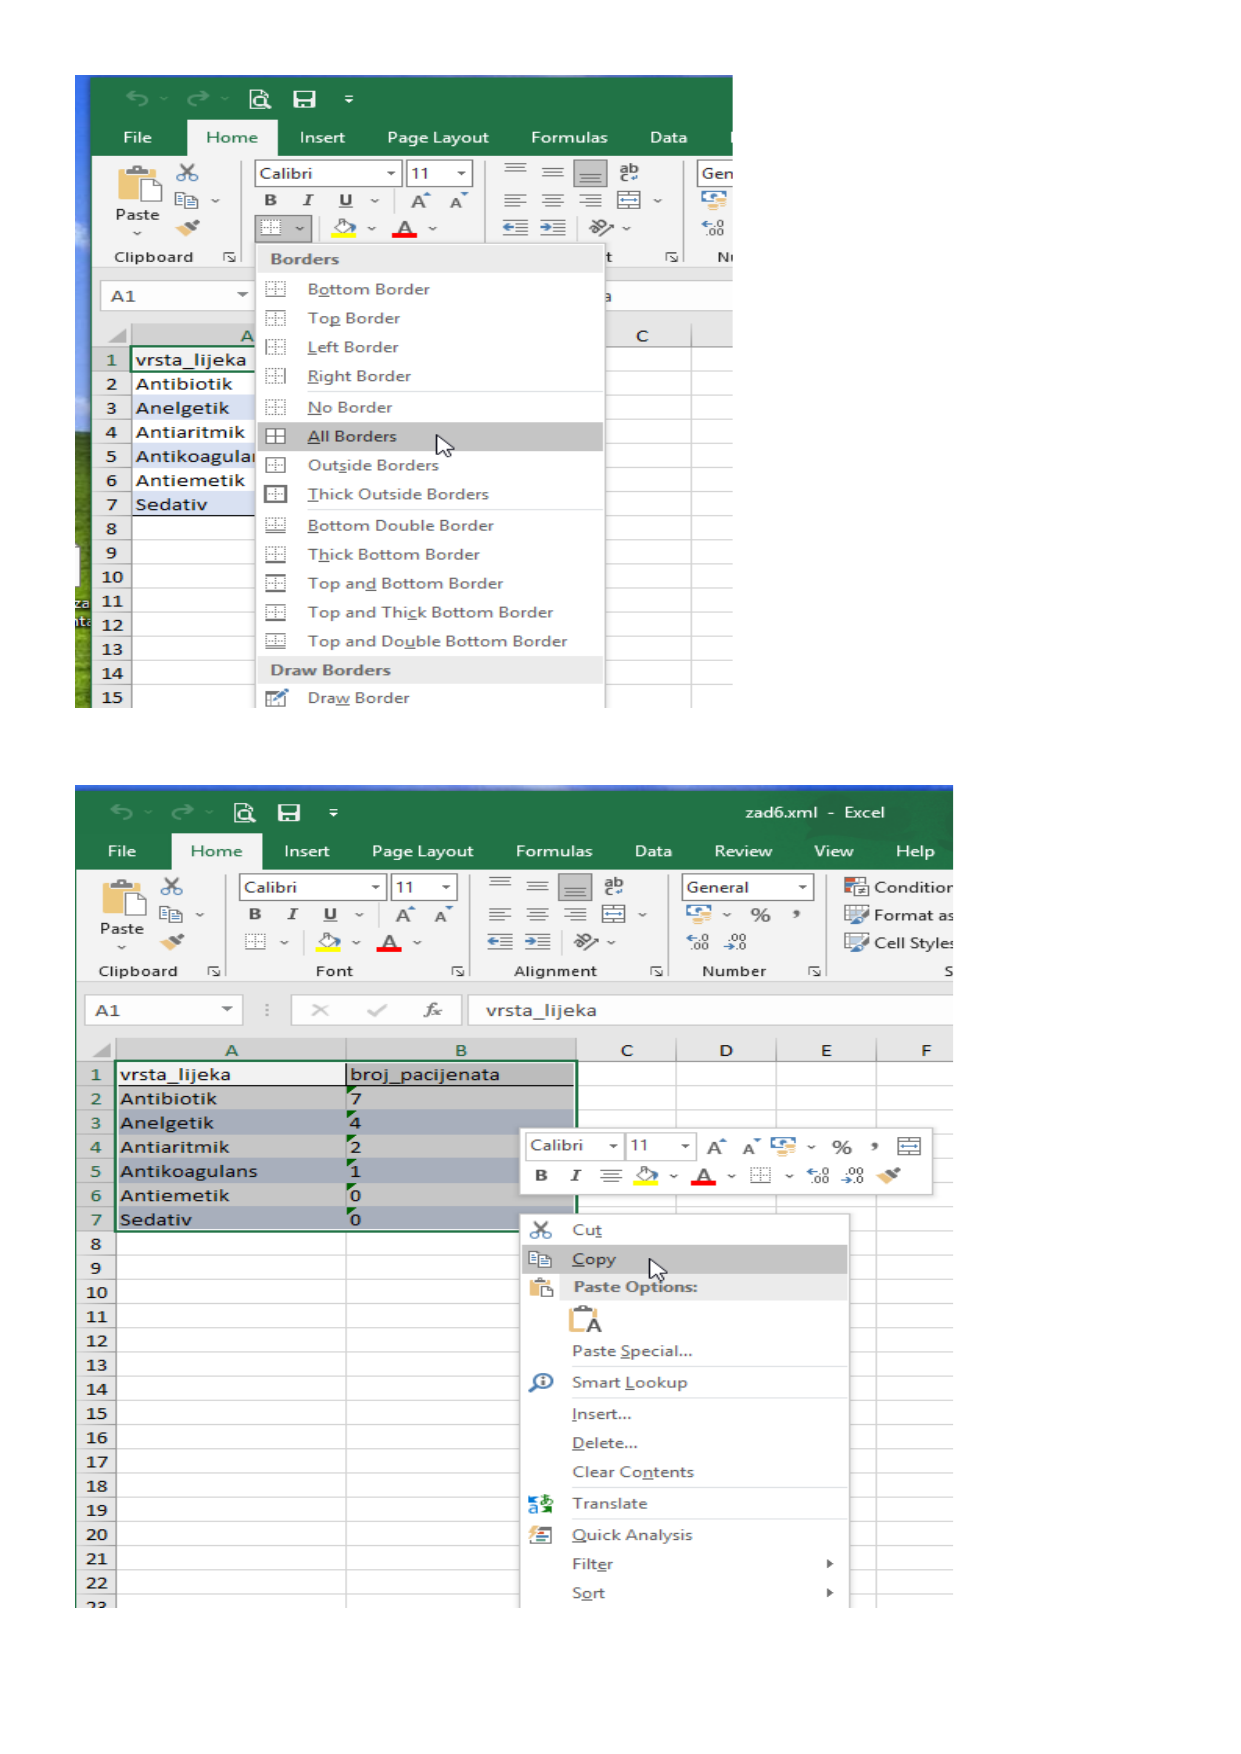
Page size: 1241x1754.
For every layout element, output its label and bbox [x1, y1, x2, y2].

picture [75, 785, 954, 1608]
picture [75, 75, 733, 708]
